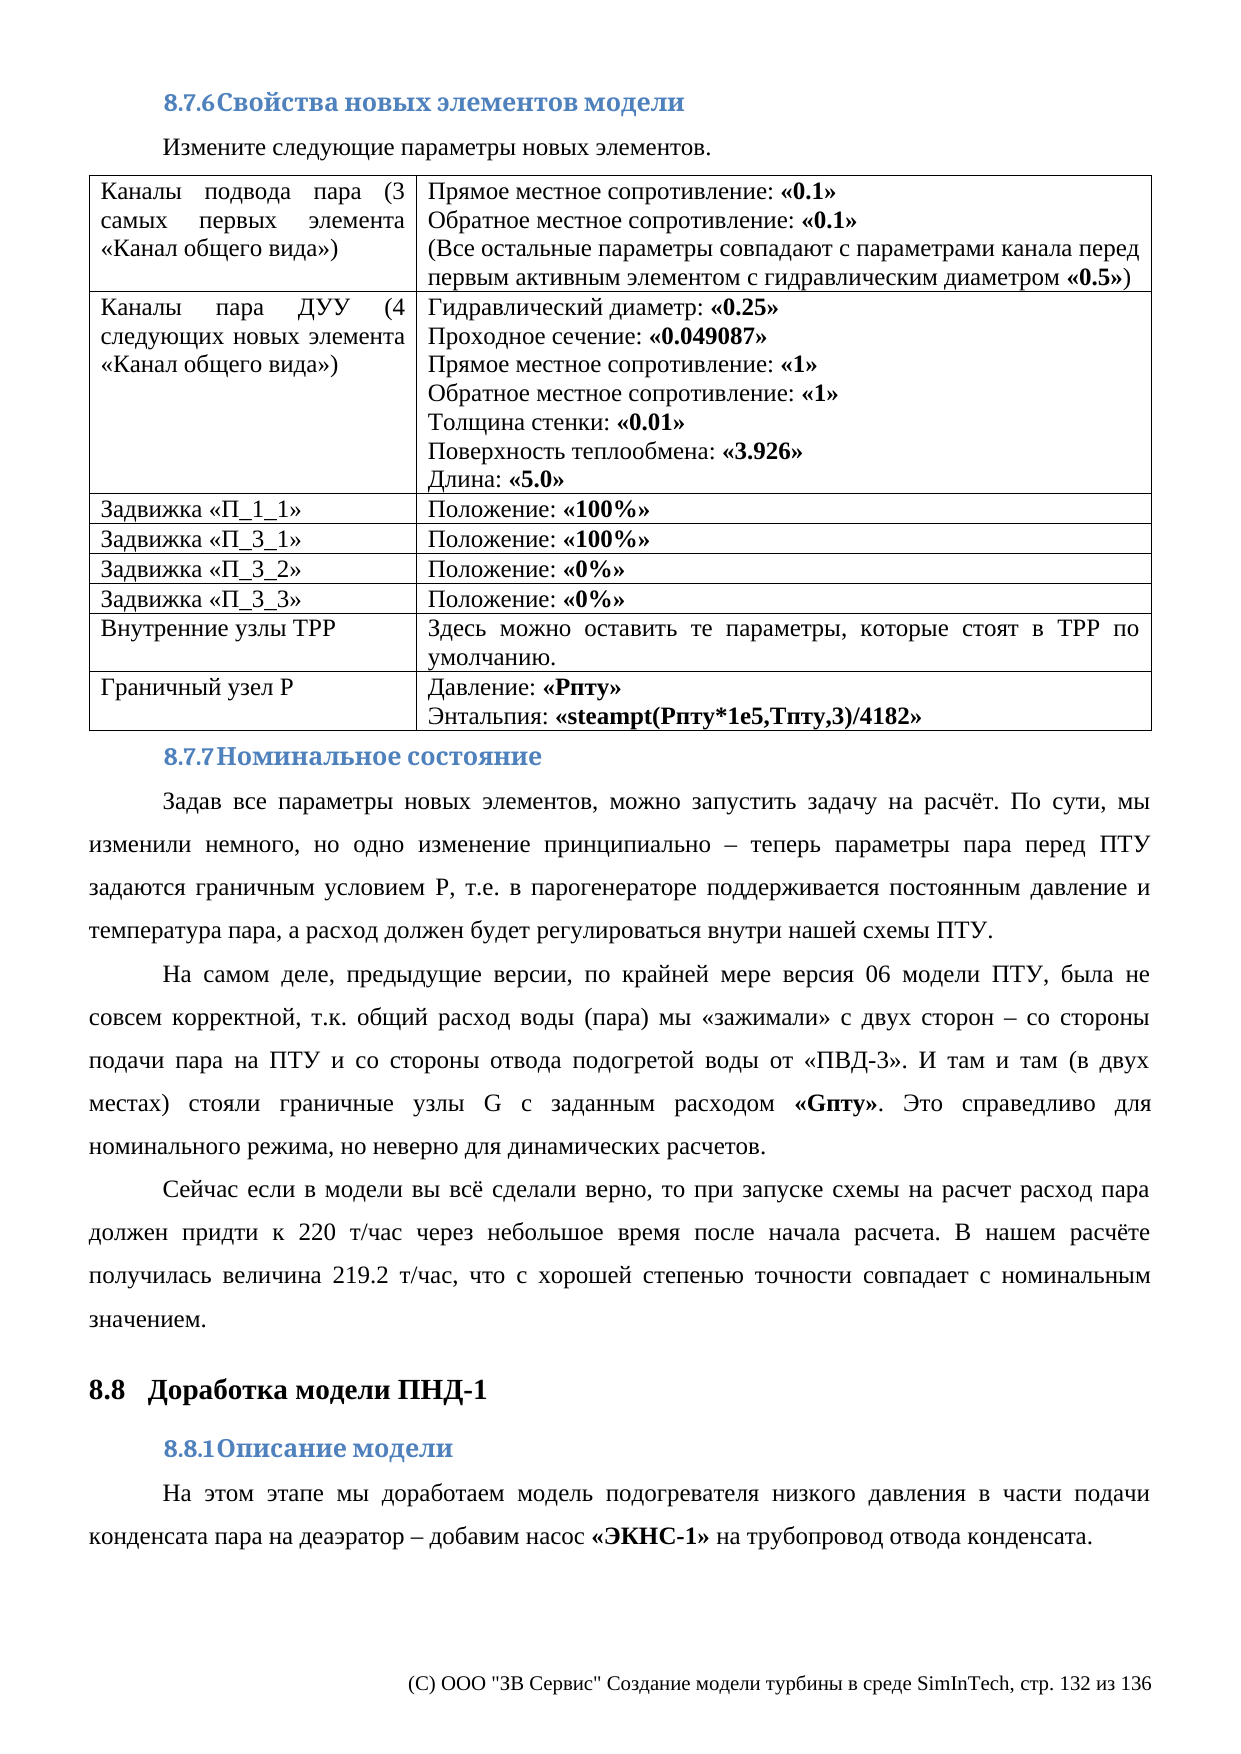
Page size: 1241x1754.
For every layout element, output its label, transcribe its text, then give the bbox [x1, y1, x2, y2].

table_cell Гидравлический диаметр: «0.25» Проходное сечение: «0.049087» Прямое местное сопротивление: «1» Обратное местное сопротивление: «1» Толщина стенки: «0.01» Поверхность теплообмена: «3.926» Длина: «5.0» [417, 292, 1151, 493]
table_header Каналы подвода пара (3 самых первых элемента «Канал общего вида») [90, 176, 416, 291]
table_cell Задвижка «П_3_2» [90, 554, 416, 583]
table_cell Внутренние узлы ТРР [90, 614, 416, 671]
table_cell Задвижка «П_1_1» [90, 494, 416, 523]
table_cell Граничный узел Р [90, 672, 416, 729]
text Сейчас если в модели вы всё сделали верно, то при запуске схемы на расчет расход пара должен придти к 220 т/час через небольшое время после начала расчета. В нашем расчёте получилась величина 219.2 т/час, что с хорошей степенью точности совпадает с номинальным значением. [89, 1174, 1152, 1332]
table_cell Здесь можно оставить те параметры, которые стоят в ТРР по умолчанию. [417, 614, 1151, 671]
table_cell Положение: «0%» [417, 584, 1151, 612]
subtitle Свойства новых элементов модели [164, 89, 1152, 117]
text На самом деле, предыдущие версии, по крайней мере версия 06 модели ПТУ, была не совсем корректной, т.к. общий расход воды (пара) мы «зажимали» с двух сторон – со стороны подачи пара на ПТУ и со стороны отвода подогретой воды от «ПВД-3». И там и там (в двух местах) стояли граничные узлы G с заданным расходом «Gпту». Это справедливо для номинального режима, но неверно для динамических расчетов. [89, 959, 1152, 1160]
subtitle Описание модели [164, 1434, 1152, 1463]
table_cell Положение: «0%» [417, 554, 1151, 583]
table_cell Давление: «Pпту» Энтальпия: «steampt(Pпту*1e5,Tпту,3)/4182» [417, 672, 1151, 729]
text Задав все параметры новых элементов, можно запустить задачу на расчёт. По сути, мы изменили немного, но одно изменение принципиально – теперь параметры пара перед ПТУ задаются граничным условием P, т.е. в парогенераторе поддерживается постоянным давление и температура пара, а расход должен будет регулироваться внутри нашей схемы ПТУ. [89, 786, 1152, 944]
table_cell Положение: «100%» [417, 494, 1151, 523]
subtitle Доработка модели ПНД-1 [89, 1372, 1152, 1405]
table_cell Задвижка «П_3_1» [90, 524, 416, 553]
table_cell Задвижка «П_3_3» [90, 584, 416, 612]
table_header Прямое местное сопротивление: «0.1» Обратное местное сопротивление: «0.1» (Все остальные параметры совпадают с параметрами канала перед первым активным элементом с гидравлическим диаметром «0.5») [417, 176, 1151, 291]
subtitle Номинальное состояние [164, 743, 1152, 772]
text На этом этапе мы доработаем модель подогревателя низкого давления в части подачи конденсата пара на деаэратор – добавим насос «ЭКНС-1» на трубопровод отвода конденсата. [89, 1478, 1152, 1549]
text Измените следующие параметры новых элементов. [89, 132, 1152, 161]
table_cell Положение: «100%» [417, 524, 1151, 553]
table_cell Каналы пара ДУУ (4 следующих новых элемента «Канал общего вида») [90, 292, 416, 493]
